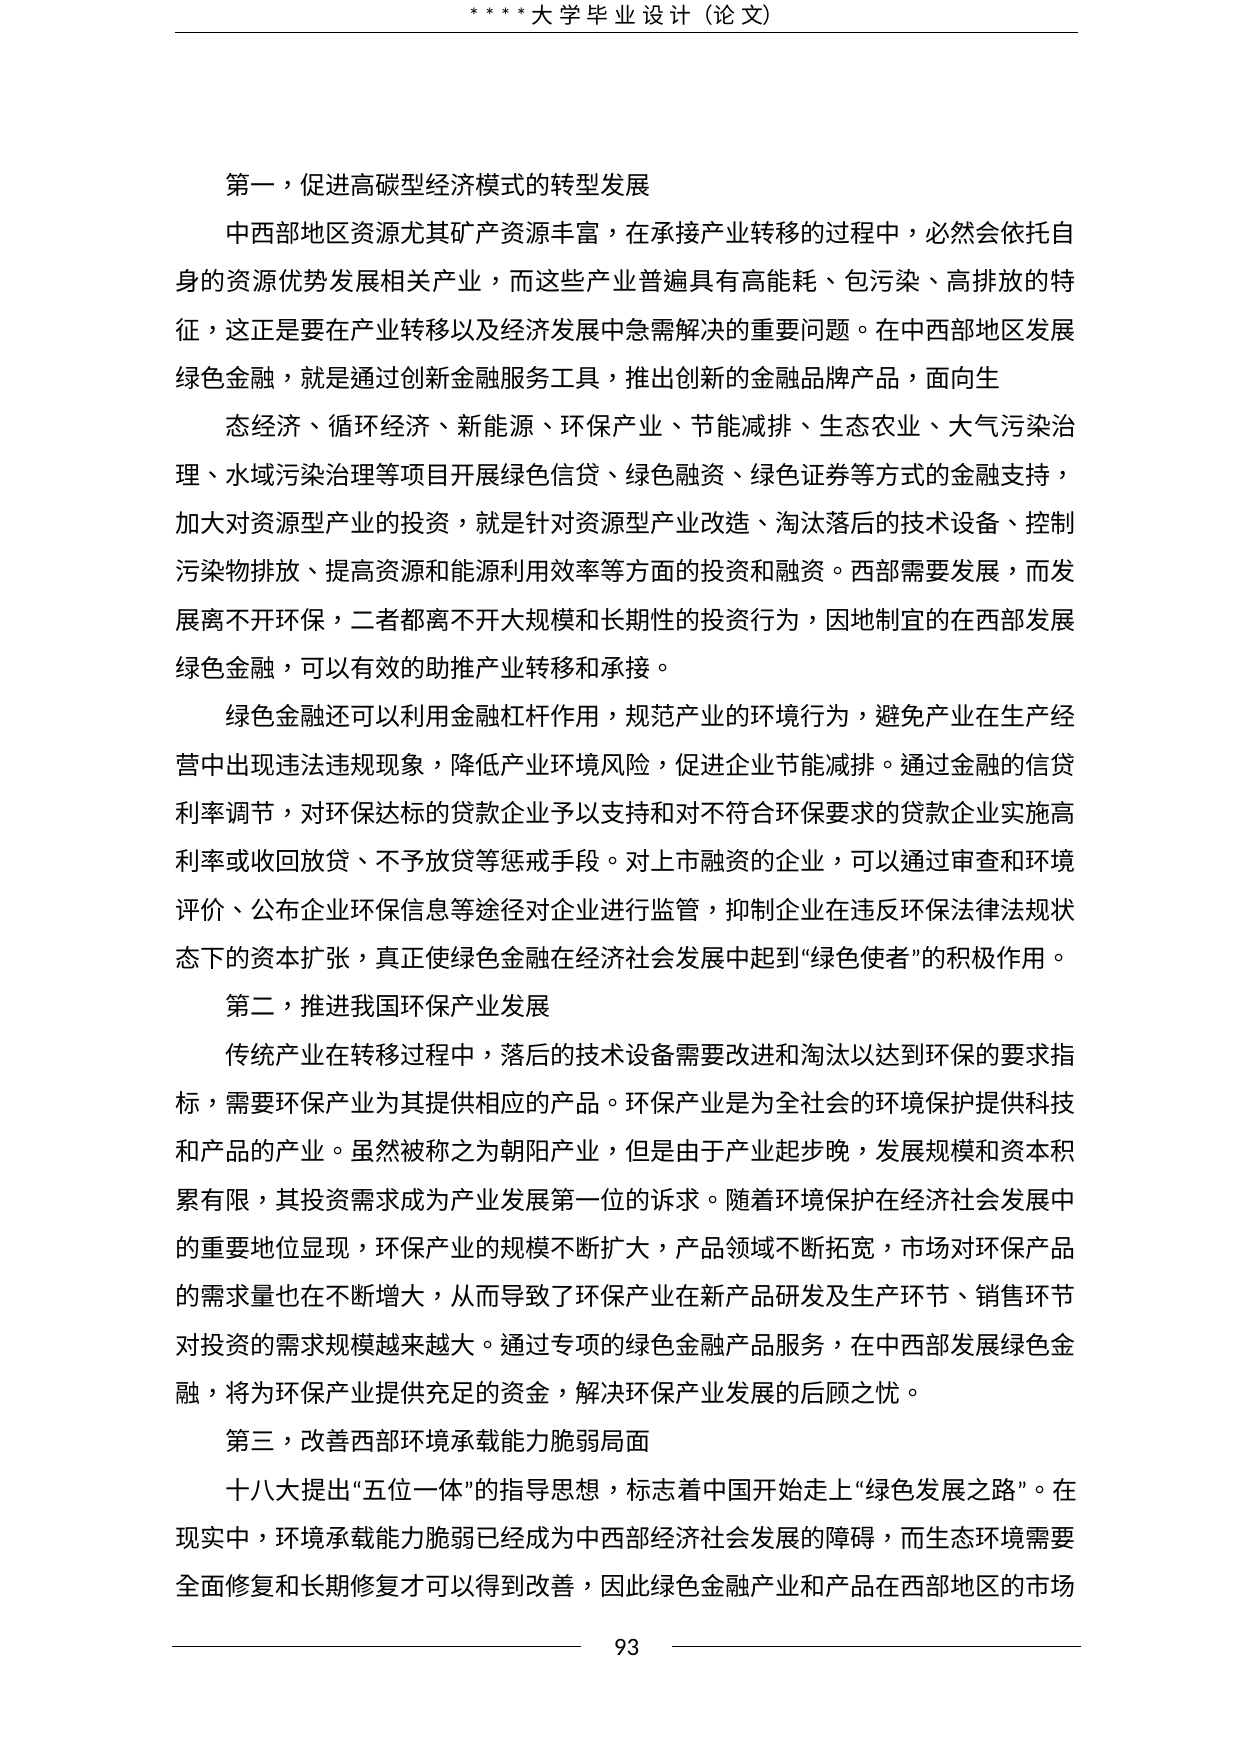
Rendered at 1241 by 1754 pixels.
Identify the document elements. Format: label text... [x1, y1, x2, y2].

text 第二，推进我国环保产业发展 [175, 974, 1078, 1022]
text 绿色金融还可以利用金融杠杆作用，规范产业的环境行为，避免产业在生产经营中出现违法违规现象，降低产业环境风险，促进企业节能减排。通过金融的信贷利率调节，对环保达标的贷款企业予以支持和对不符合环保要求的贷款企业实施高利率或收回放贷、不予放贷等惩戒手段。对上市融资的企业，可以通过审查和环境评价、公布企业环保信息等途径对企业进行监管，抑制企业在违反环保法律法规状态下的资本扩张，真正使绿色金融在经济社会发展中起到“绿色使者”的积极作用。 [175, 684, 1078, 974]
text 第三，改善西部环境承载能力脆弱局面 [175, 1409, 1078, 1457]
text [175, 1457, 1078, 1602]
text 传统产业在转移过程中，落后的技术设备需要改进和淘汰以达到环保的要求指标，需要环保产业为其提供相应的产品。环保产业是为全社会的环境保护提供科技和产品的产业。虽然被称之为朝阳产业，但是由于产业起步晚，发展规模和资本积累有限，其投资需求成为产业发展第一位的诉求。随着环境保护在经济社会发展中的重要地位显现，环保产业的规模不断扩大，产品领域不断拓宽，市场对环保产品的需求量也在不断增大，从而导致了环保产业在新产品研发及生产环节、销售环节对投资的需求规模越来越大。通过专项的绿色金融产品服务，在中西部发展绿色金融，将为环保产业提供充足的资金，解决环保产业发展的后顾之忧。 [175, 1022, 1078, 1409]
text 态经济、循环经济、新能源、环保产业、节能减排、生态农业、大气污染治理、水域污染治理等项目开展绿色信贷、绿色融资、绿色证券等方式的金融支持，加大对资源型产业的投资，就是针对资源型产业改造、淘汰落后的技术设备、控制污染物排放、提高资源和能源利用效率等方面的投资和融资。西部需要发展，而发展离不开环保，二者都离不开大规模和长期性的投资行为，因地制宜的在西部发展绿色金融，可以有效的助推产业转移和承接。 [175, 394, 1078, 684]
text 第一，促进高碳型经济模式的转型发展 [175, 152, 1078, 200]
text 中西部地区资源尤其矿产资源丰富，在承接产业转移的过程中，必然会依托自身的资源优势发展相关产业，而这些产业普遍具有高能耗、包污染、高排放的特征，这正是要在产业转移以及经济发展中急需解决的重要问题。在中西部地区发展绿色金融，就是通过创新金融服务工具，推出创新的金融品牌产品，面向生 [175, 200, 1078, 394]
